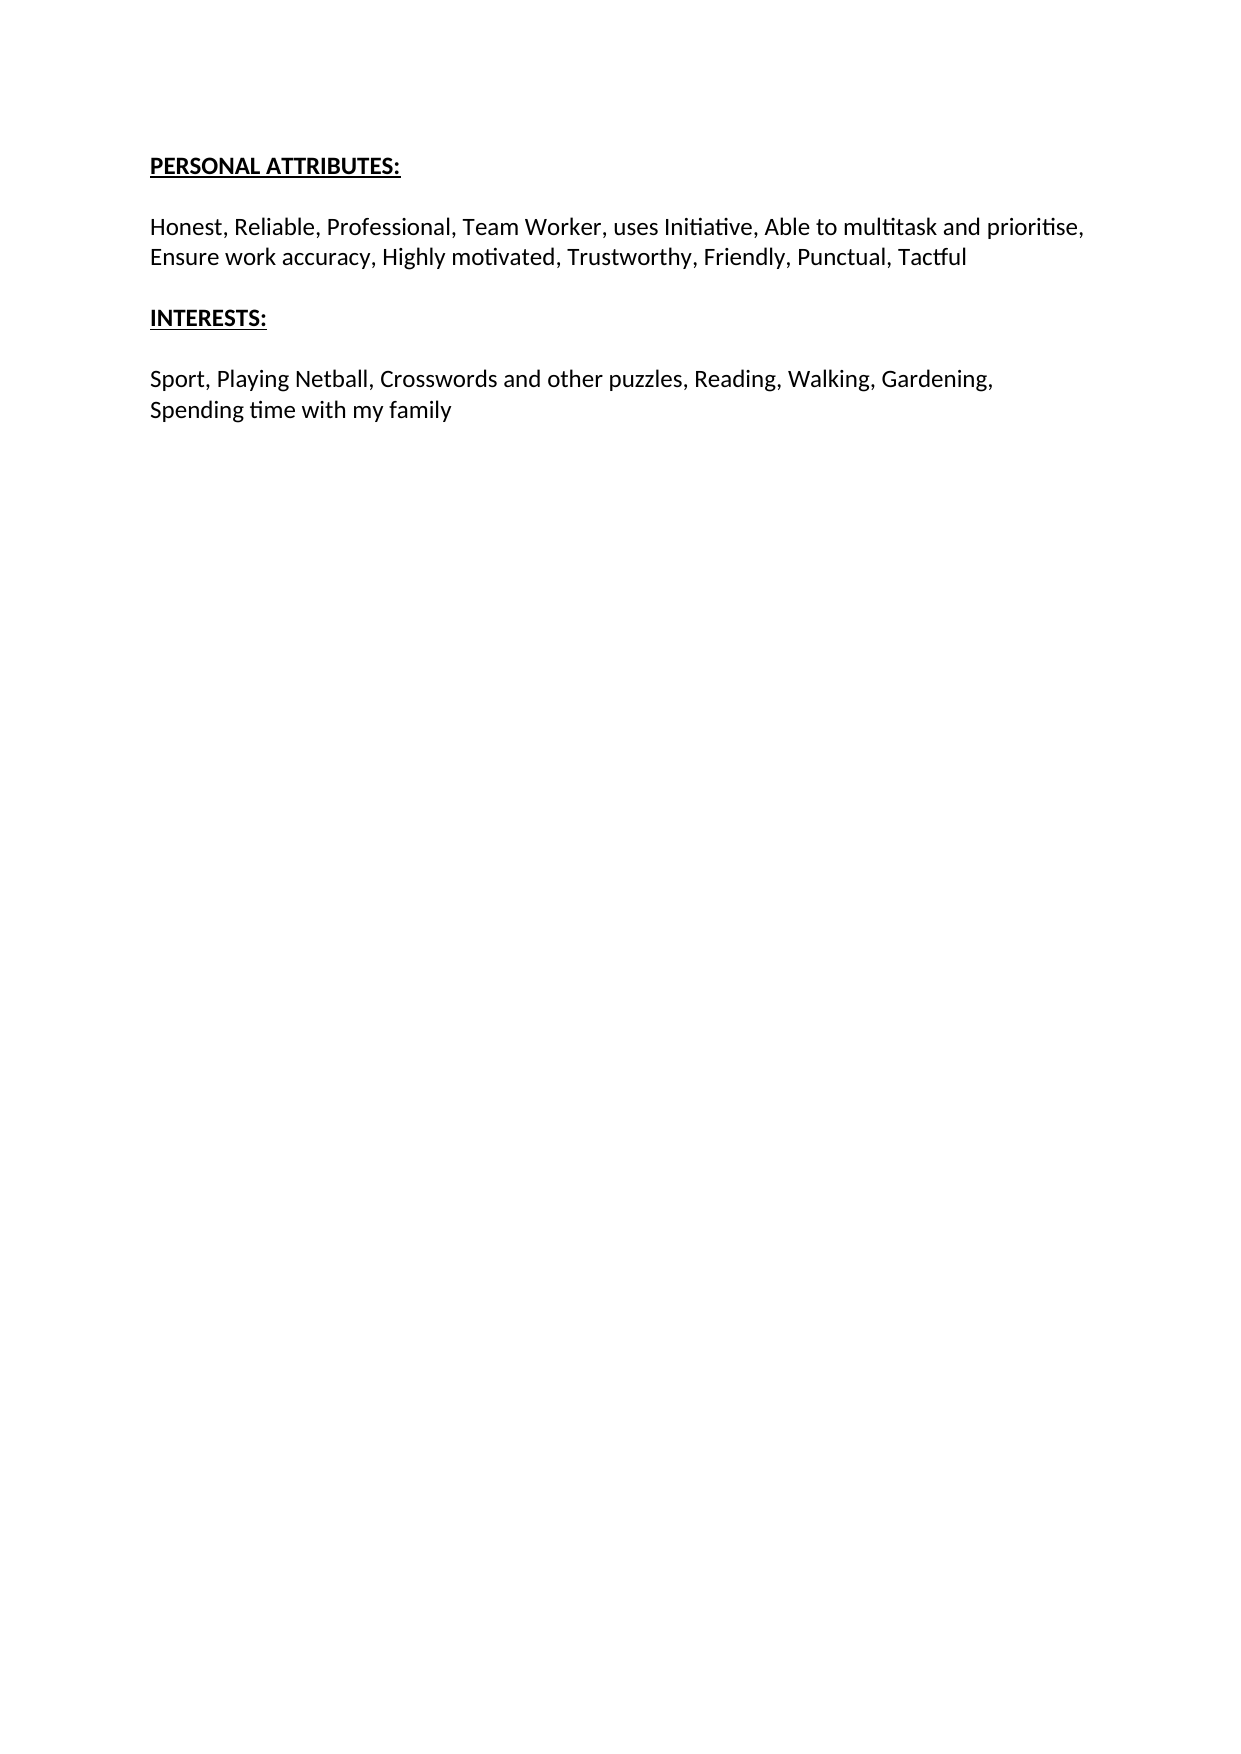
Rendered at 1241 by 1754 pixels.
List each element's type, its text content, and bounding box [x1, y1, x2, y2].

text INTERESTS: [150, 303, 1090, 333]
text Sport, Playing Netball, Crosswords and other puzzles, Reading, Walking, Gardening, Spending time with my family [150, 364, 1090, 425]
text PERSONAL ATTRIBUTES: [150, 150, 1090, 181]
text Honest, Reliable, Professional, Team Worker, uses Initiative, Able to multitask and prioritise, Ensure work accuracy, Highly motivated, Trustworthy, Friendly, Punctual, Tactful [150, 211, 1090, 272]
